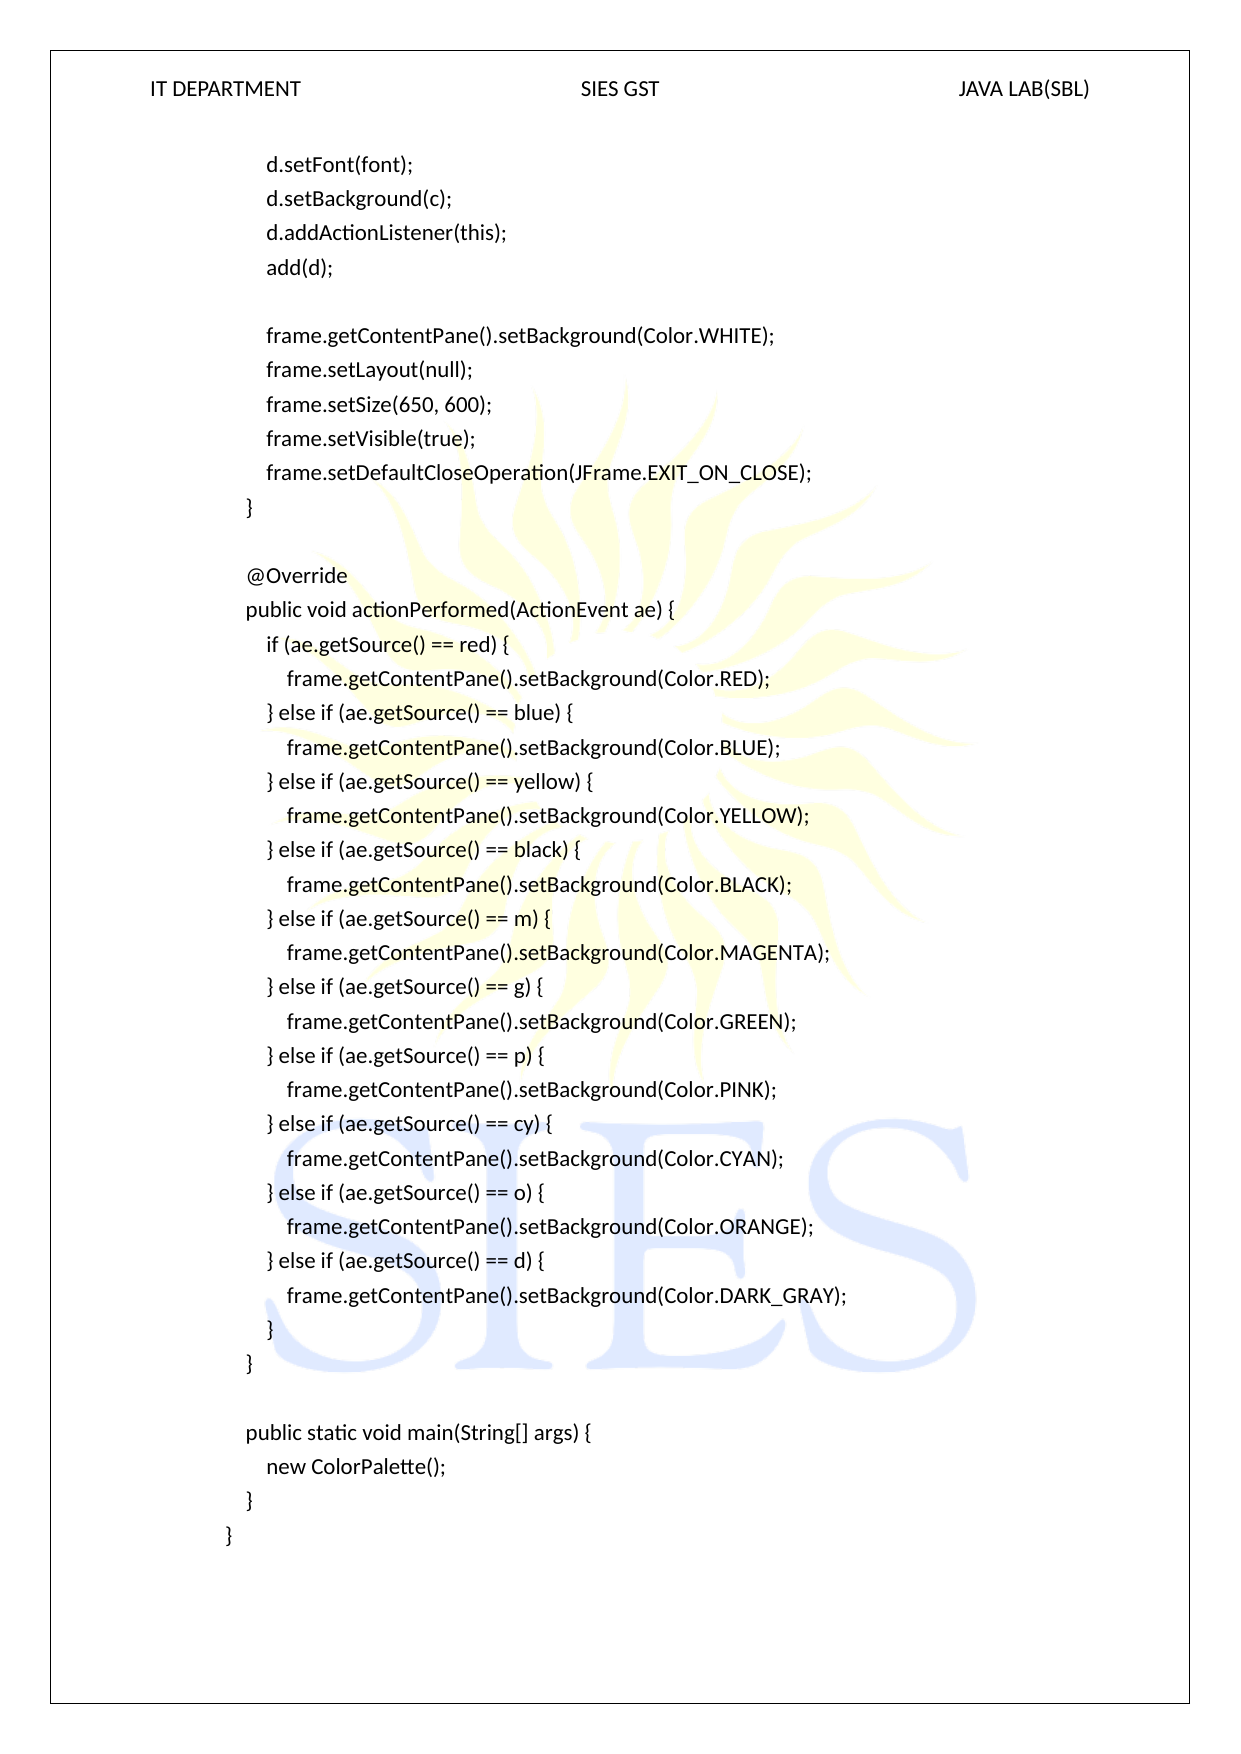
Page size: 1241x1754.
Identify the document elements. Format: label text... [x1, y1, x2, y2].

text } else if (ae.getSource() == g) { [225, 972, 1090, 1001]
text } [225, 1315, 1090, 1343]
text frame.getContentPane().setBackground(Color.ORANGE); [225, 1212, 1090, 1240]
text frame.getContentPane().setBackground(Color.GREEN); [225, 1007, 1090, 1035]
text d.setFont(font); [225, 150, 1090, 178]
text d.addActionListener(this); [225, 218, 1090, 247]
text } [225, 493, 1090, 521]
text } else if (ae.getSource() == d) { [225, 1247, 1090, 1275]
text frame.getContentPane().setBackground(Color.MAGENTA); [225, 938, 1090, 966]
text } else if (ae.getSource() == o) { [225, 1178, 1090, 1206]
text } [225, 1487, 1090, 1514]
text } else if (ae.getSource() == cy) { [225, 1109, 1090, 1138]
text frame.getContentPane().setBackground(Color.DARK_GRAY); [225, 1281, 1090, 1309]
text frame.setVisible(true); [225, 424, 1090, 452]
text if (ae.getSource() == red) { [225, 630, 1090, 658]
text @Override [225, 561, 1090, 589]
text } else if (ae.getSource() == p) { [225, 1041, 1090, 1069]
text public void actionPerformed(ActionEvent ae) { [225, 596, 1090, 623]
text frame.getContentPane().setBackground(Color.CYAN); [225, 1144, 1090, 1172]
text frame.setDefaultCloseOperation(JFrame.EXIT_ON_CLOSE); [225, 458, 1090, 486]
text frame.setSize(650, 600); [225, 390, 1090, 418]
text public static void main(String[] args) { [225, 1418, 1090, 1446]
text } [225, 1521, 1090, 1549]
text } else if (ae.getSource() == m) { [225, 904, 1090, 932]
text d.setBackground(c); [225, 184, 1090, 212]
text frame.getContentPane().setBackground(Color.YELLOW); [225, 801, 1090, 829]
text new ColorPalette(); [225, 1452, 1090, 1480]
text frame.setLayout(null); [225, 356, 1090, 384]
text } else if (ae.getSource() == black) { [225, 835, 1090, 863]
text } [225, 1349, 1090, 1377]
text } else if (ae.getSource() == yellow) { [225, 767, 1090, 795]
text frame.getContentPane().setBackground(Color.RED); [225, 664, 1090, 692]
text add(d); [225, 253, 1090, 281]
text frame.getContentPane().setBackground(Color.BLUE); [225, 733, 1090, 761]
text } else if (ae.getSource() == blue) { [225, 698, 1090, 726]
text frame.getContentPane().setBackground(Color.WHITE); [225, 321, 1090, 349]
text frame.getContentPane().setBackground(Color.BLACK); [225, 870, 1090, 898]
text frame.getContentPane().setBackground(Color.PINK); [225, 1075, 1090, 1103]
